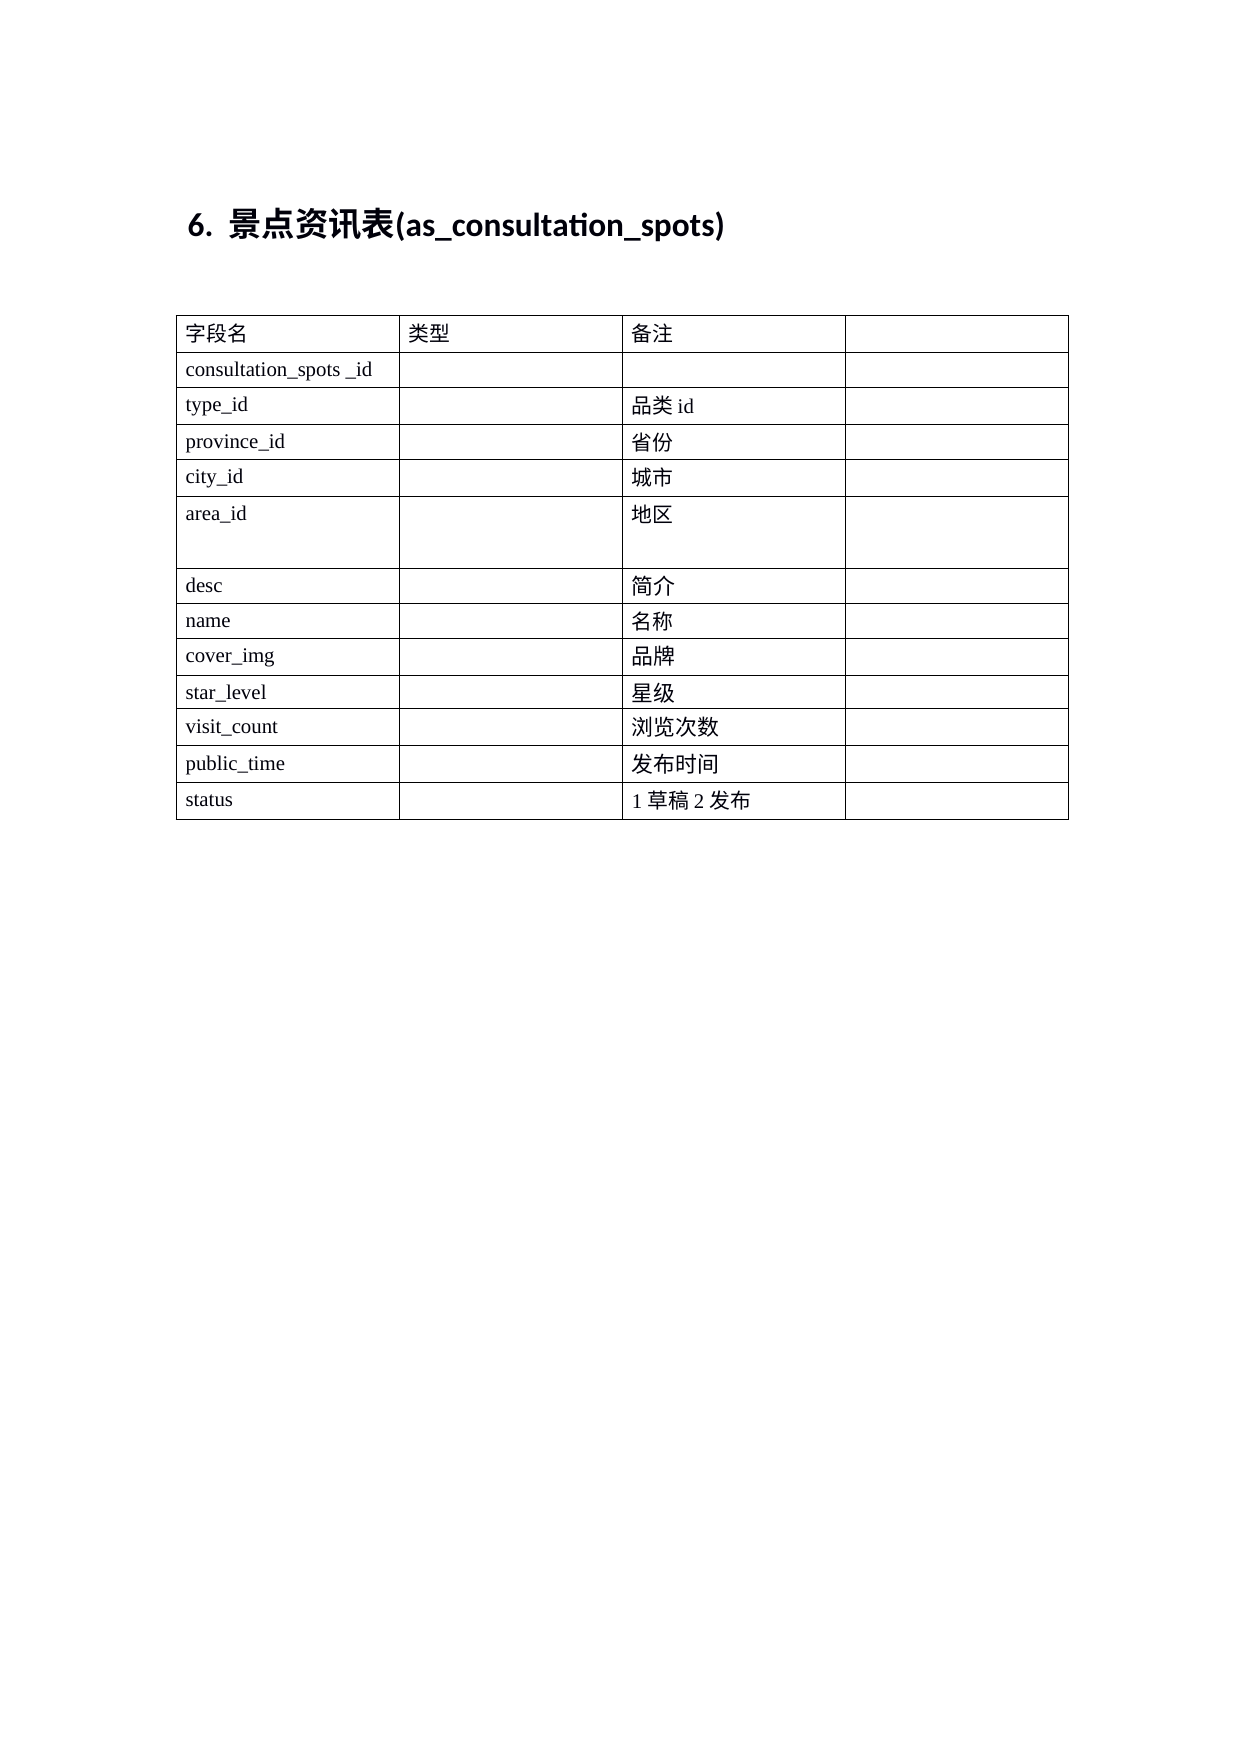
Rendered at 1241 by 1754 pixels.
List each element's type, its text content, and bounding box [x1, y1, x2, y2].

table_cell [400, 604, 622, 638]
table_cell [400, 460, 622, 496]
table_cell status [177, 783, 399, 819]
table_header 类型 [400, 316, 622, 352]
table_cell [846, 783, 1068, 819]
table_cell star_level [177, 676, 399, 708]
subtitle 6. 景点资讯表(as_consultation_spots) [187, 189, 1053, 254]
table_cell 浏览次数 [623, 709, 845, 745]
table_cell [846, 425, 1068, 459]
table_cell cover_img [177, 639, 399, 675]
table_cell [400, 746, 622, 782]
table_cell 省份 [623, 425, 845, 459]
table_cell [846, 709, 1068, 745]
table_cell visit_count [177, 709, 399, 745]
table_cell [846, 676, 1068, 708]
table_cell consultation_spots _id [177, 353, 399, 387]
table_cell 品牌 [623, 639, 845, 675]
table_cell [846, 746, 1068, 782]
table_cell type_id [177, 388, 399, 424]
table_cell [623, 353, 845, 387]
table_cell 品类id [623, 388, 845, 424]
table_cell [846, 497, 1068, 568]
table_cell 1 草稿 2 发布 [623, 783, 845, 819]
table_cell [846, 353, 1068, 387]
table_cell [846, 388, 1068, 424]
table_cell 地区 [623, 497, 845, 568]
table_cell [400, 425, 622, 459]
table_cell city_id [177, 460, 399, 496]
table_header [846, 316, 1068, 352]
table_cell desc [177, 569, 399, 603]
table_cell [400, 639, 622, 675]
table_cell [400, 709, 622, 745]
table_cell name [177, 604, 399, 638]
table_cell 名称 [623, 604, 845, 638]
table_cell [400, 569, 622, 603]
table_cell [846, 604, 1068, 638]
table_header 字段名 [177, 316, 399, 352]
table_cell [846, 569, 1068, 603]
table_cell [400, 676, 622, 708]
table_cell 简介 [623, 569, 845, 603]
table_cell [400, 388, 622, 424]
table_cell public_time [177, 746, 399, 782]
table_cell [400, 783, 622, 819]
table_cell [400, 497, 622, 568]
table_cell 发布时间 [623, 746, 845, 782]
table_cell [846, 639, 1068, 675]
table_header 备注 [623, 316, 845, 352]
table_cell 城市 [623, 460, 845, 496]
table_cell 星级 [623, 676, 845, 708]
table_cell [400, 353, 622, 387]
table_cell [846, 460, 1068, 496]
table_cell area_id [177, 497, 399, 568]
table_cell province_id [177, 425, 399, 459]
